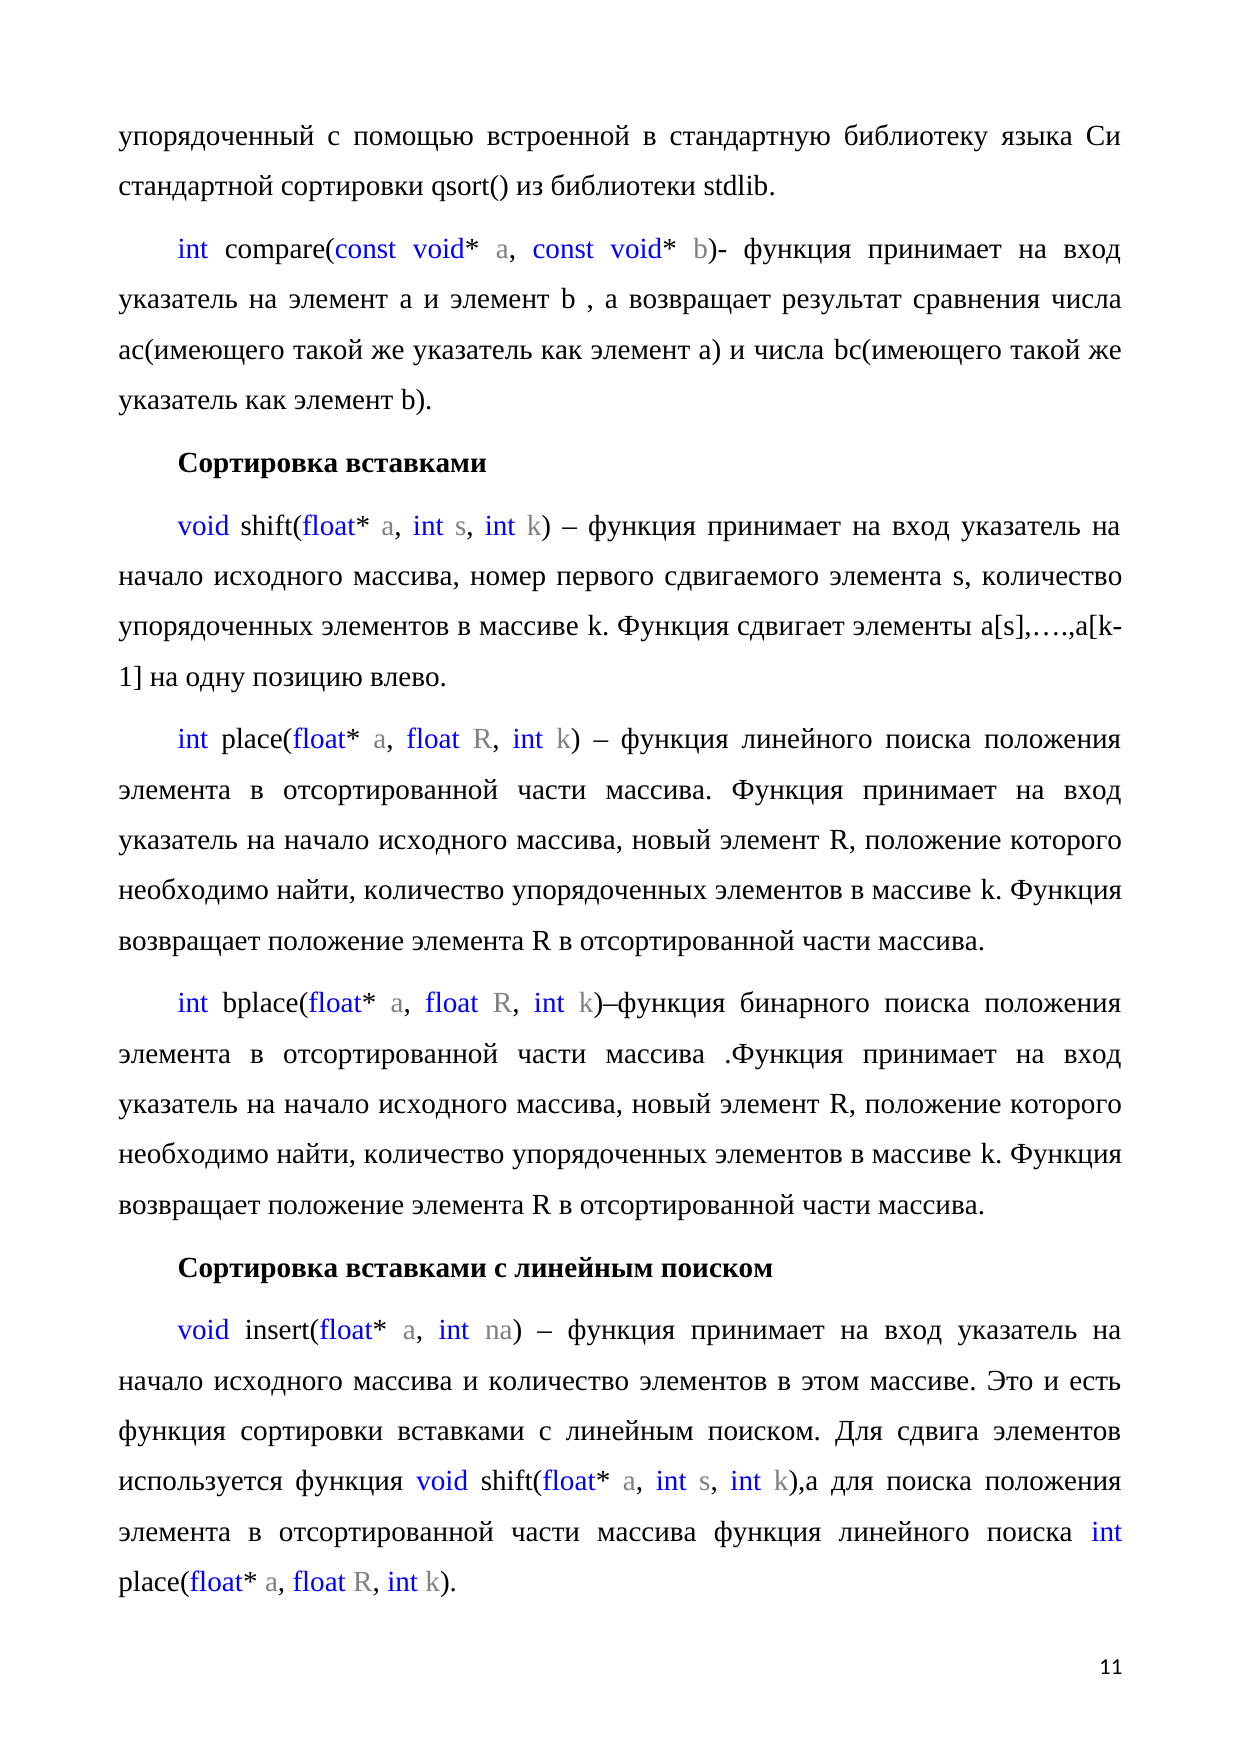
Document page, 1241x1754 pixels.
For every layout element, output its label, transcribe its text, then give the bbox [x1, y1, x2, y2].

text int bplace(float* a, float R, int k)–функция бинарного поиска положения элемента в отсортированной части массива .Функция принимает на вход указатель на начало исходного массива, новый элемент R, положение которого необходимо найти, количество упорядоченных элементов в массиве k. Функция возвращает положение элемента R в отсортированной части массива. [118, 986, 1122, 1220]
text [118, 118, 1122, 202]
text void shift(float* a, int s, int k) – функция принимает на вход указатель на начало исходного массива, номер первого сдвигаемого элемента s, количество упорядоченных элементов в массиве k. Функция сдвигает элементы a[s],….,a[k- 1] на одну позицию влево. [118, 508, 1122, 692]
text void insert(float* a, int na) – функция принимает на вход указатель на начало исходного массива и количество элементов в этом массиве. Это и есть функция сортировки вставками с линейным поиском. Для сдвига элементов используется функция void shift(float* a, int s, int k),а для поиска положения элемента в отсортированной части массива функция линейного поиска int place(float* a, float R, int k). [118, 1312, 1122, 1598]
text int place(float* a, float R, int k) – функция линейного поиска положения элемента в отсортированной части массива. Функция принимает на вход указатель на начало исходного массива, новый элемент R, положение которого необходимо найти, количество упорядоченных элементов в массиве k. Функция возвращает положение элемента R в отсортированной части массива. [118, 722, 1122, 956]
text Сортировка вставками с линейным поиском [118, 1250, 1122, 1283]
text Сортировка вставками [118, 445, 1122, 478]
text int compare(const void* a, const void* b)- функция принимает на вход указатель на элемент a и элемент b , а возвращает результат сравнения числа ac(имеющего такой же указатель как элемент а) и числа bc(имеющего такой же указатель как элемент b). [118, 231, 1122, 416]
